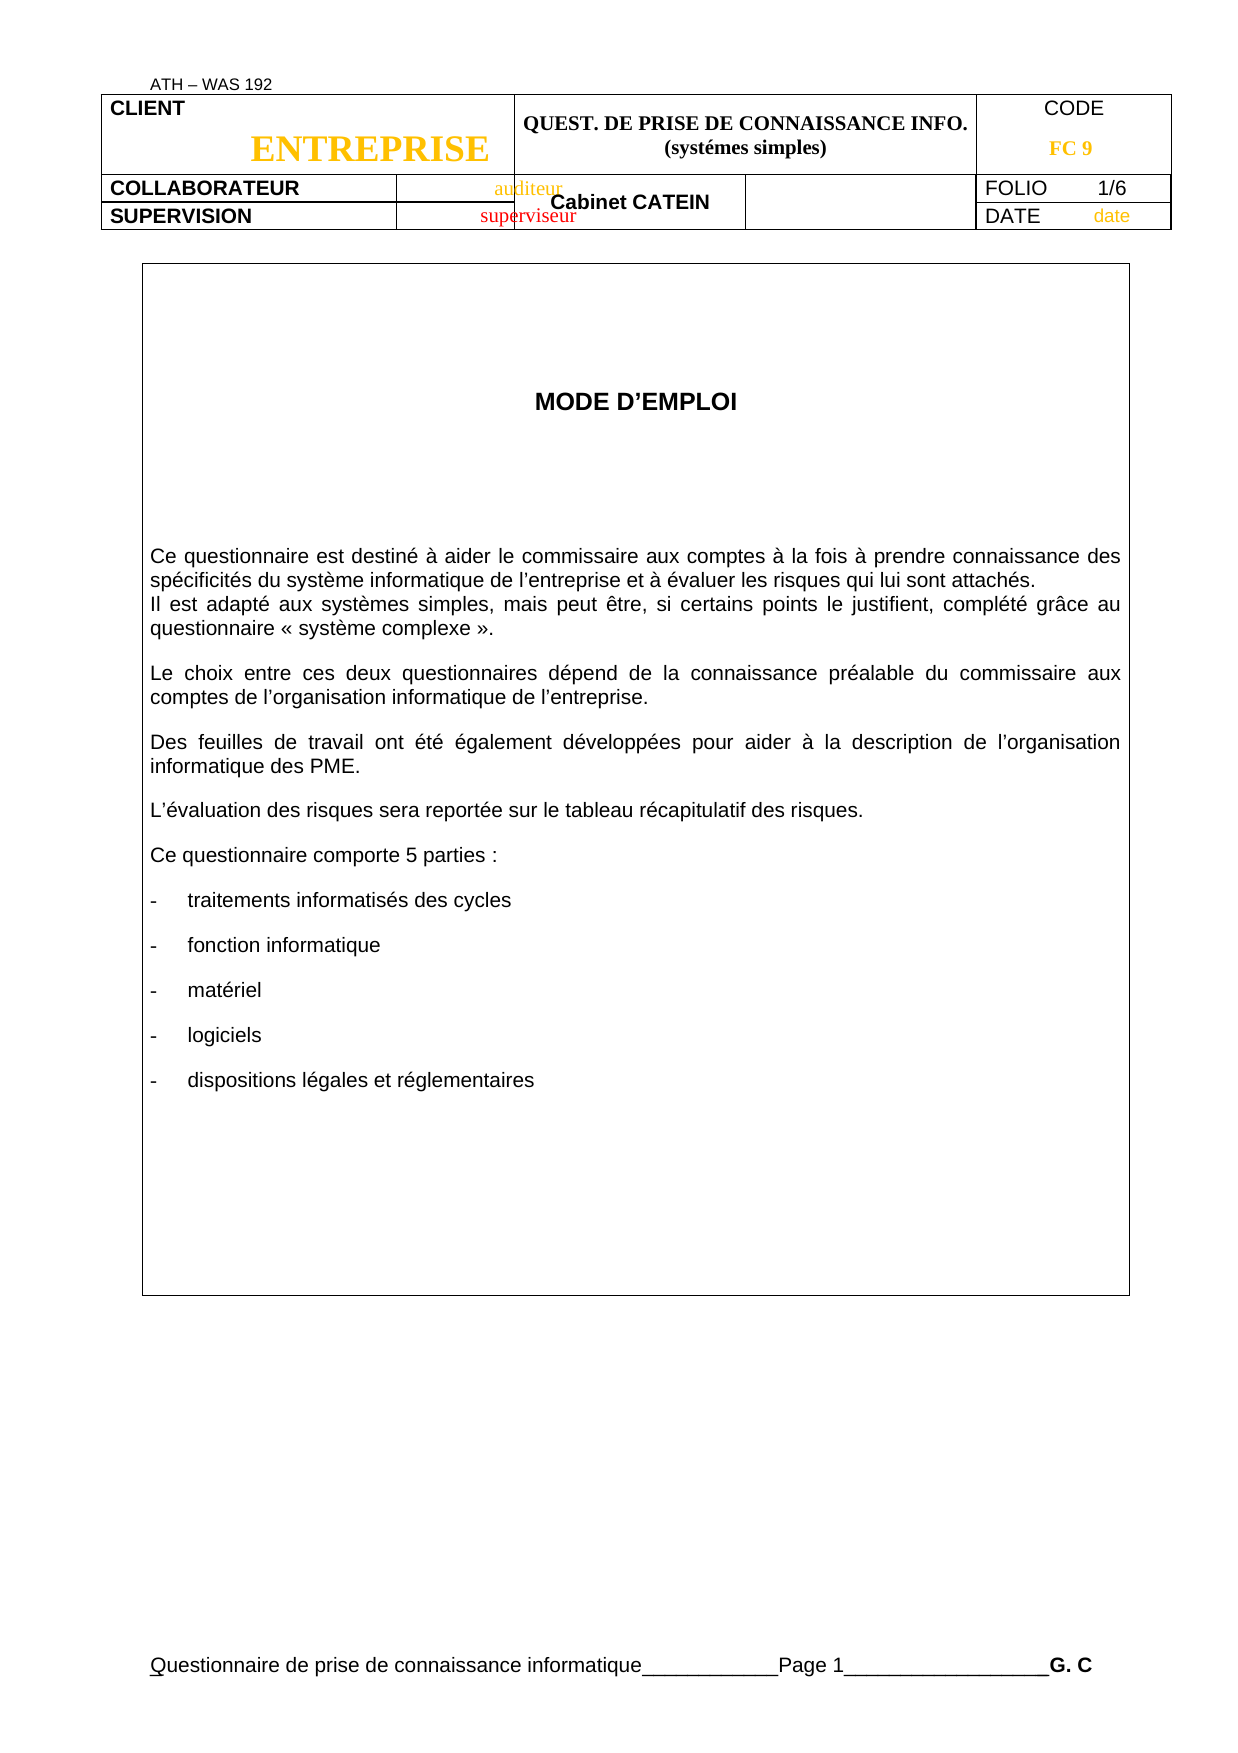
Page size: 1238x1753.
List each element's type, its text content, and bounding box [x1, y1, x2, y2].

table_header MODE D’EMPLOI Ce questionnaire est destiné à aider le commissaire aux comptes à la fois à prendre connaissance des spécificités du système informatique de l’entreprise et à évaluer les risques qui lui sont attachés. Il est adapté aux systèmes simples, mais peut être, si certains points le justifient, complété grâce au questionnaire « système complexe ». Le choix entre ces deux questionnaires dépend de la connaissance préalable du commissaire aux comptes de l’organisation informatique de l’entreprise. Des feuilles de travail ont été également développées pour aider à la description de l’organisation informatique des PME. L’évaluation des risques sera reportée sur le tableau récapitulatif des risques. Ce questionnaire comporte 5 parties : traitements informatisés des cycles fonction informatique matériel logiciels dispositions légales et réglementaires [143, 264, 1129, 1295]
